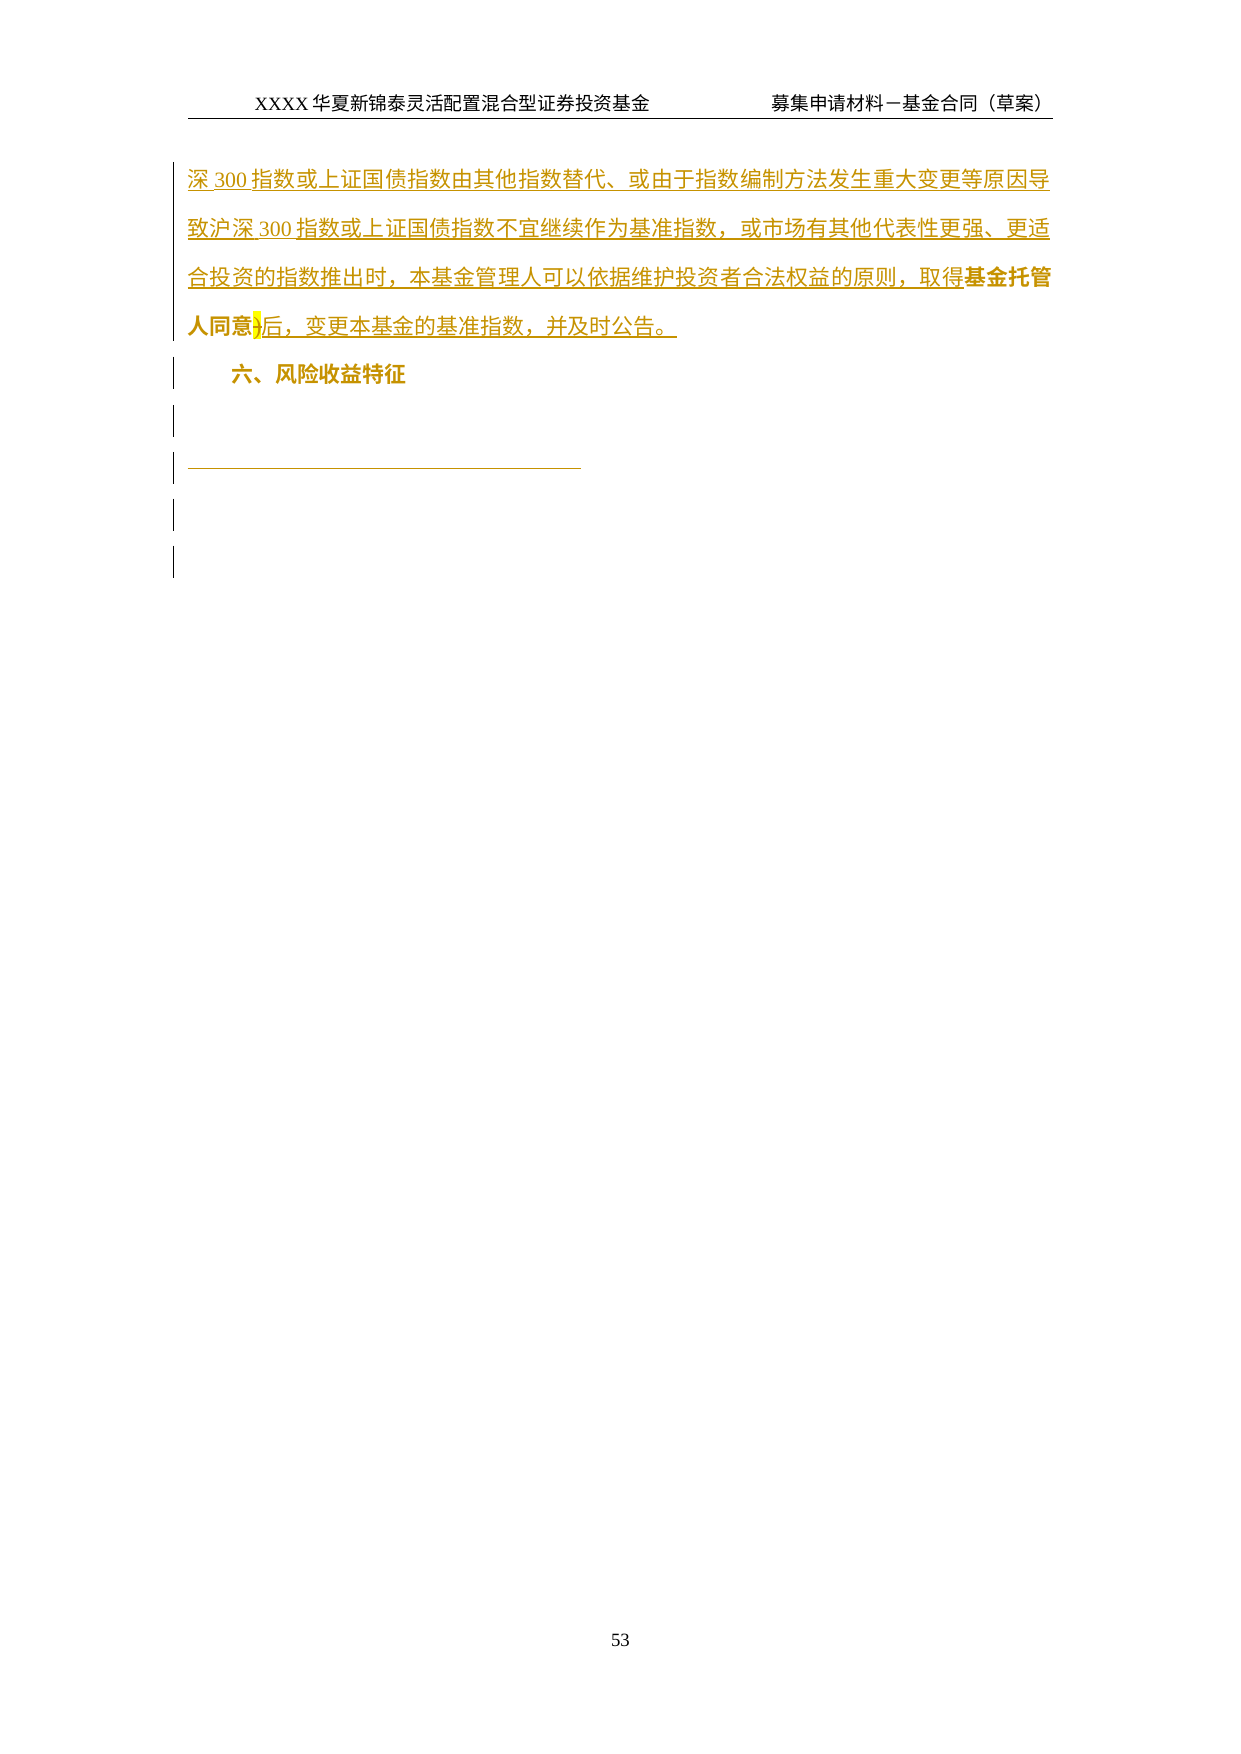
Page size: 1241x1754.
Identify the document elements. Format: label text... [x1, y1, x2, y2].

text 基金托管人同意 [187, 162, 1053, 341]
text 六、风险收益特征 [187, 357, 1053, 389]
